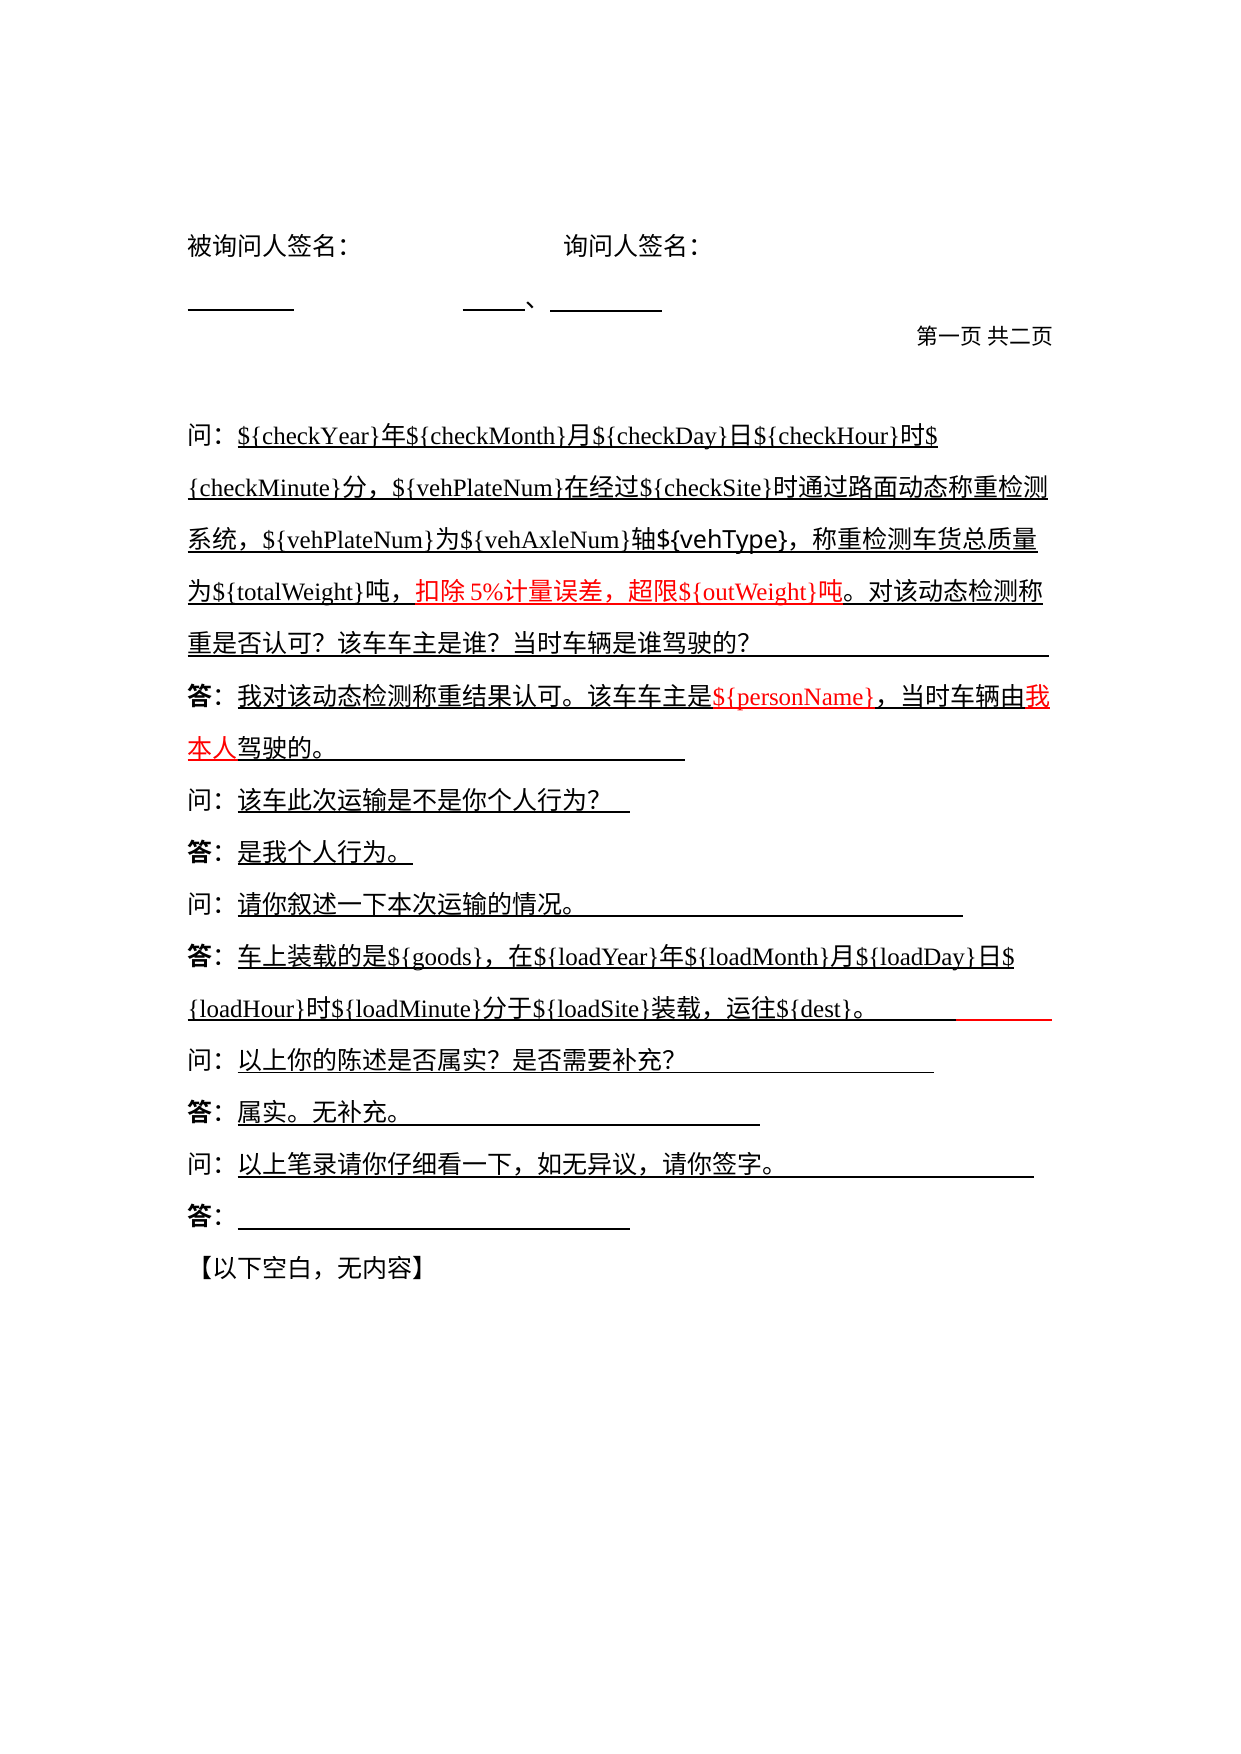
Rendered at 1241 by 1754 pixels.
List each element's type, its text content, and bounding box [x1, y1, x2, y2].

text 问：请你叙述一下本次运输的情况。 [187, 872, 1053, 924]
text 答：车上装载的是${goods}，在${loadYear}年${loadMonth}月${loadDay}日${loadHour}时${loadMinute}分于${loadSite}装载，运往${dest}。 [187, 924, 1053, 1028]
text 问：${checkYear}年${checkMonth}月${checkDay}日${checkHour}时${checkMinute}分，${vehPlateNum}在经过${checkSite}时通过路面动态称重检测系统，${vehPlateNum}为${vehAxleNum}轴${vehType}，称重检测车货总质量为${totalWeight}吨，扣除5%计量误差，超限${outWeight}吨。对该动态检测称重是否认可？该车车主是谁？当时车辆是谁驾驶的？ [187, 403, 1053, 663]
text 答：我对该动态检测称重结果认可。该车车主是${personName}，当时车辆由我本人驾驶的。 [187, 663, 1053, 767]
text 【以下空白，无内容】 [187, 1236, 1053, 1288]
text 答：是我个人行为。 [187, 819, 1053, 872]
text 答： [187, 1184, 1053, 1236]
text 问：以上笔录请你仔细看一下，如无异议，请你签字。 [187, 1132, 1053, 1184]
text 第一页 共二页 [187, 318, 1053, 351]
text 答：属实。无补充。 [187, 1080, 1053, 1132]
text 问：以上你的陈述是否属实？是否需要补充？ [187, 1028, 1053, 1080]
text 问：该车此次运输是不是你个人行为？ [187, 767, 1053, 819]
text 被询问人签名： 询问人签名： [187, 214, 1053, 266]
text 、 [187, 266, 1053, 318]
